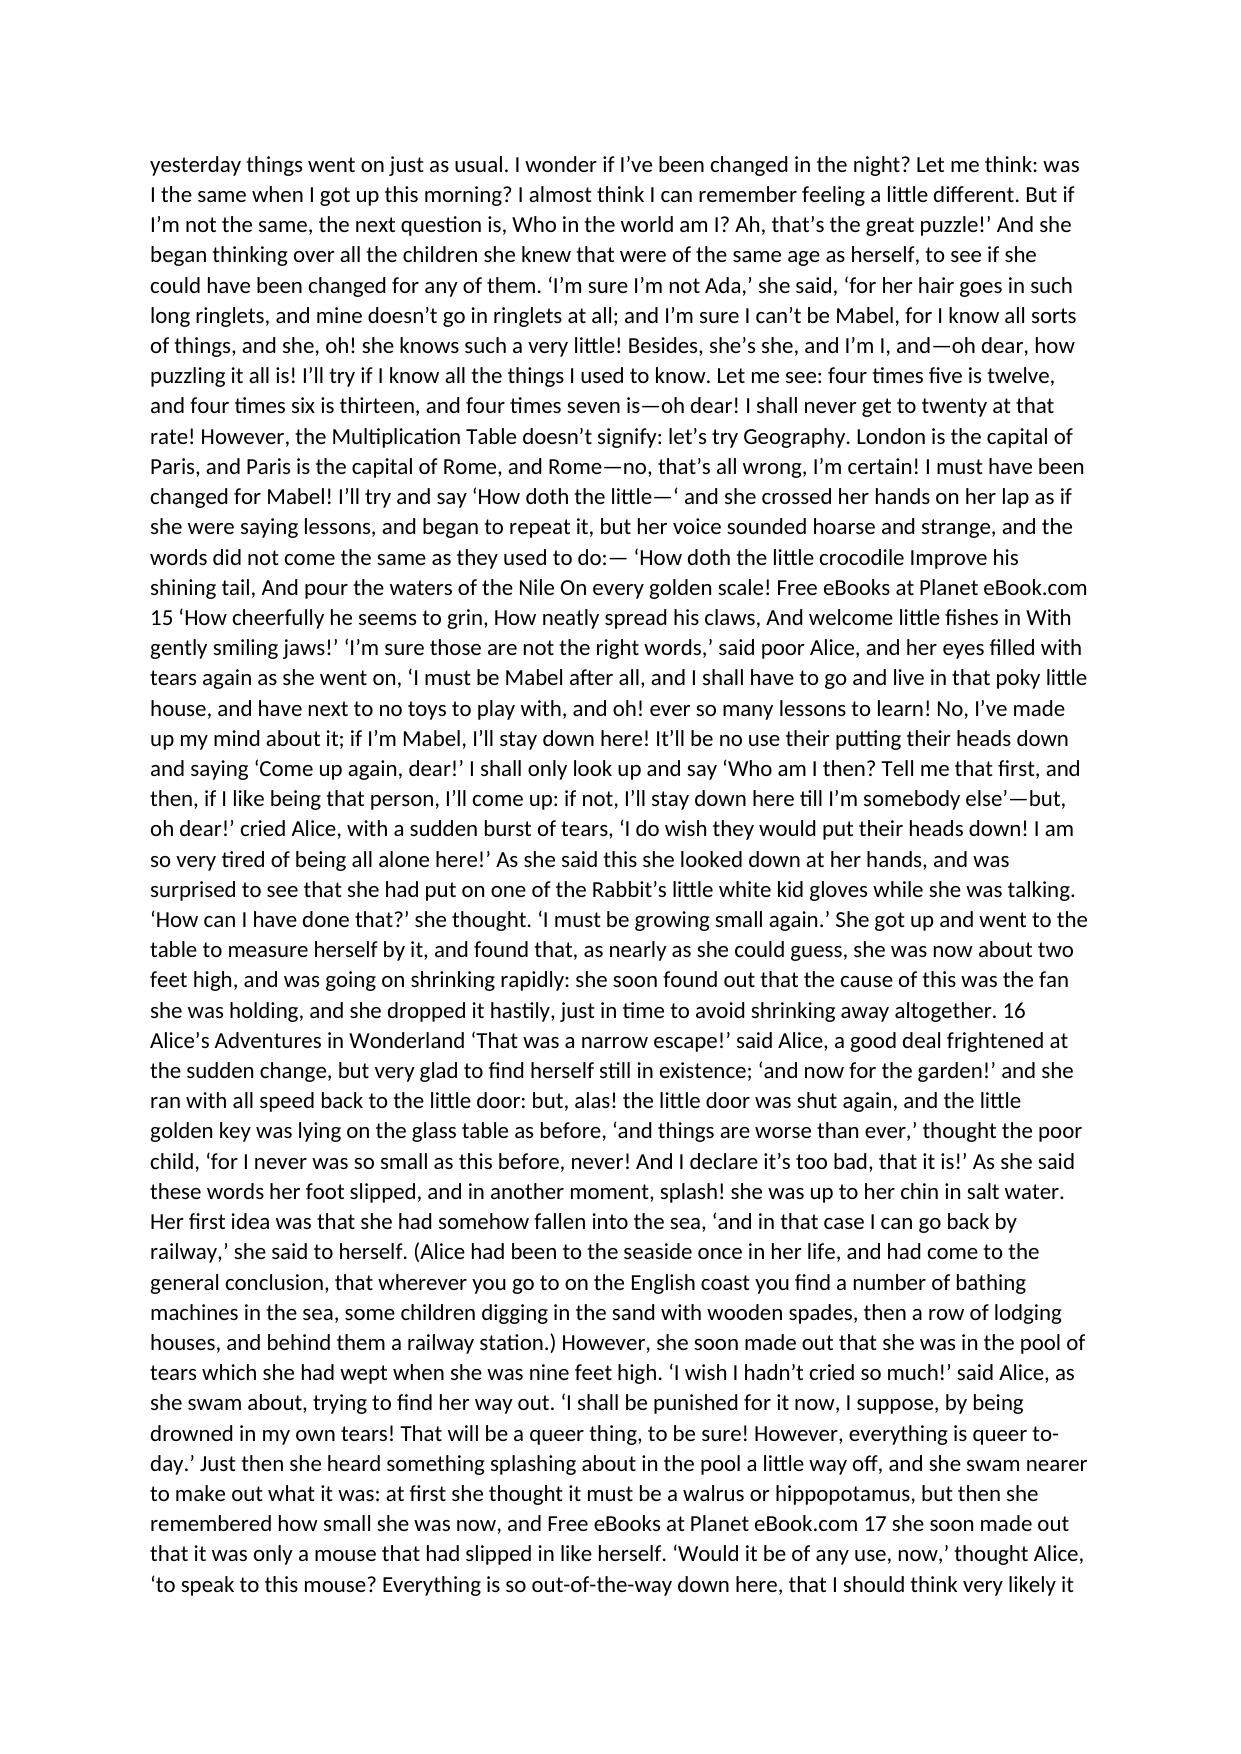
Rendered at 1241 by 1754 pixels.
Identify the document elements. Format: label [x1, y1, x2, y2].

text [150, 150, 1090, 1598]
